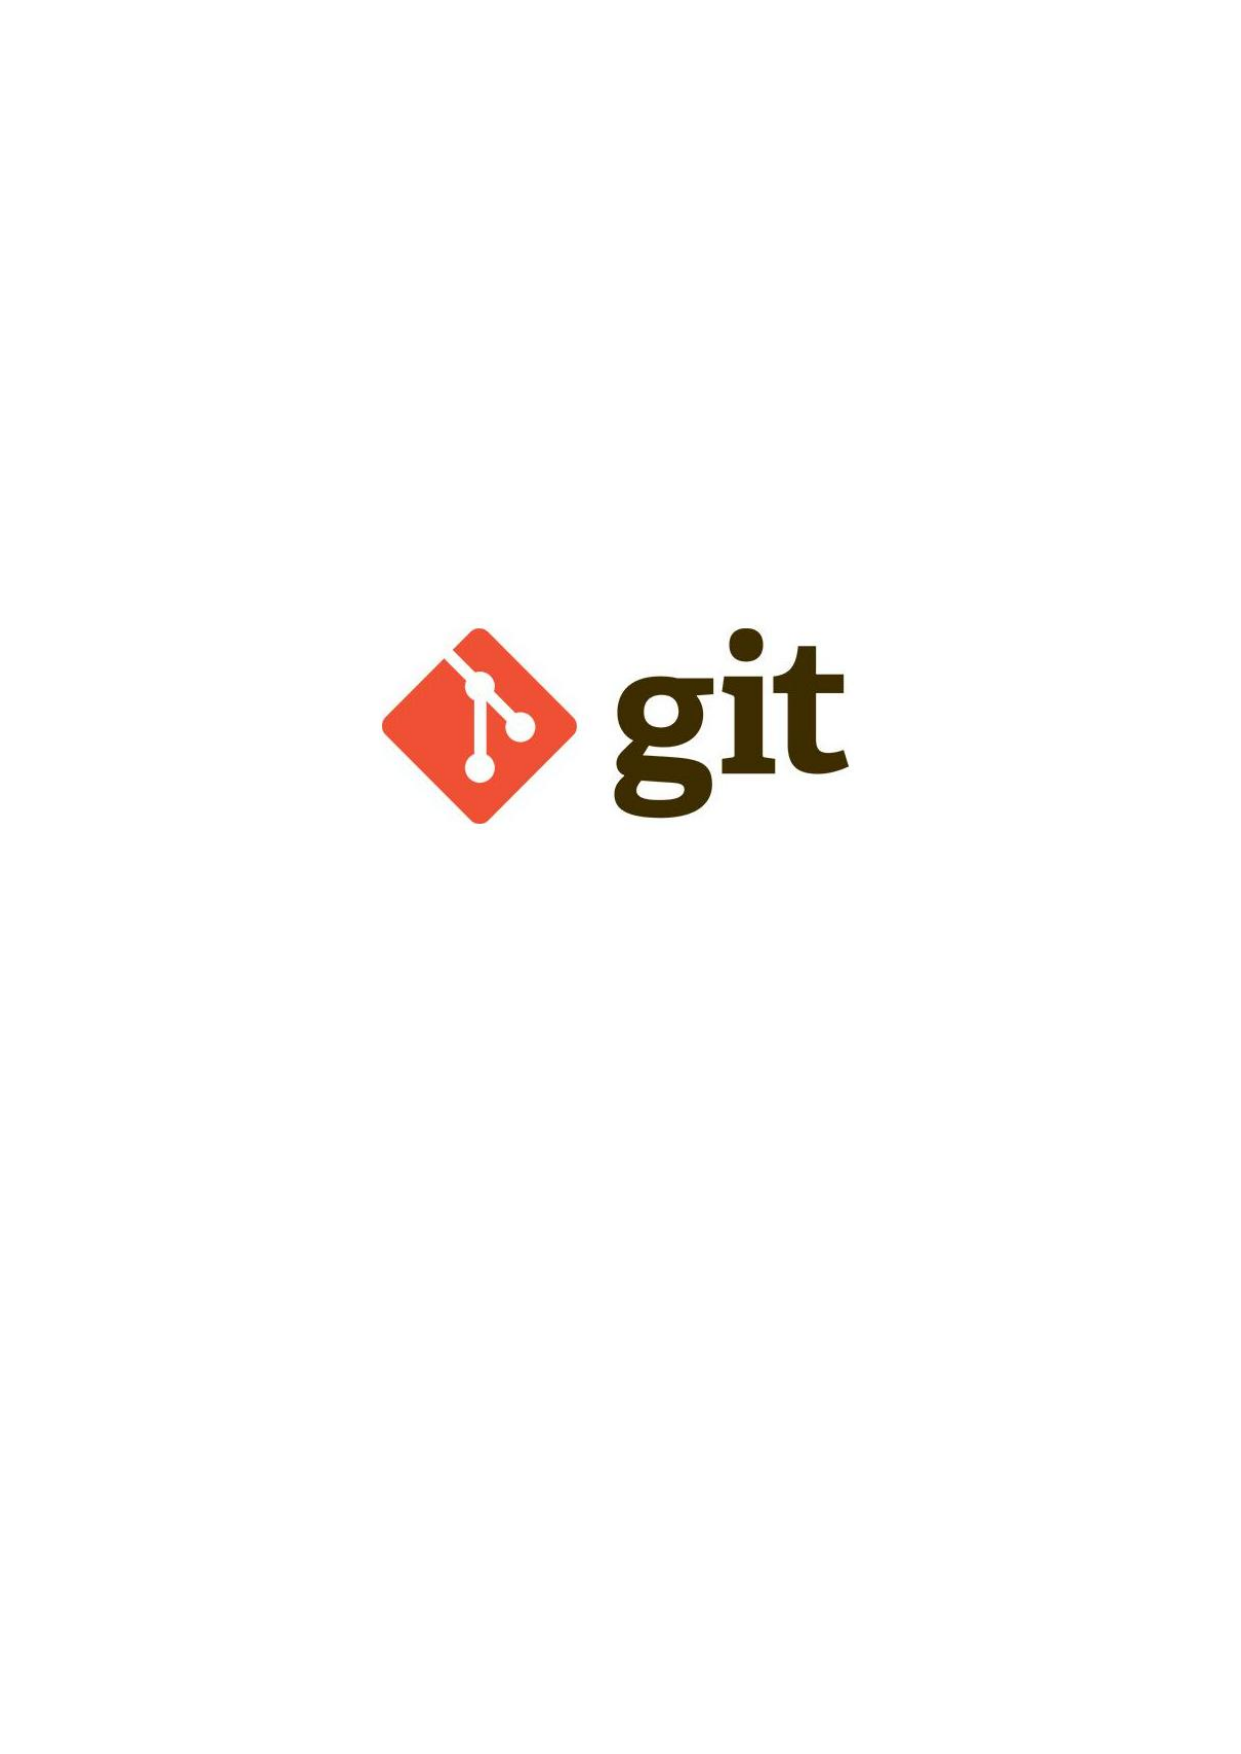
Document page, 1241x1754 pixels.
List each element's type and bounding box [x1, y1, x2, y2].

picture [378, 617, 862, 830]
